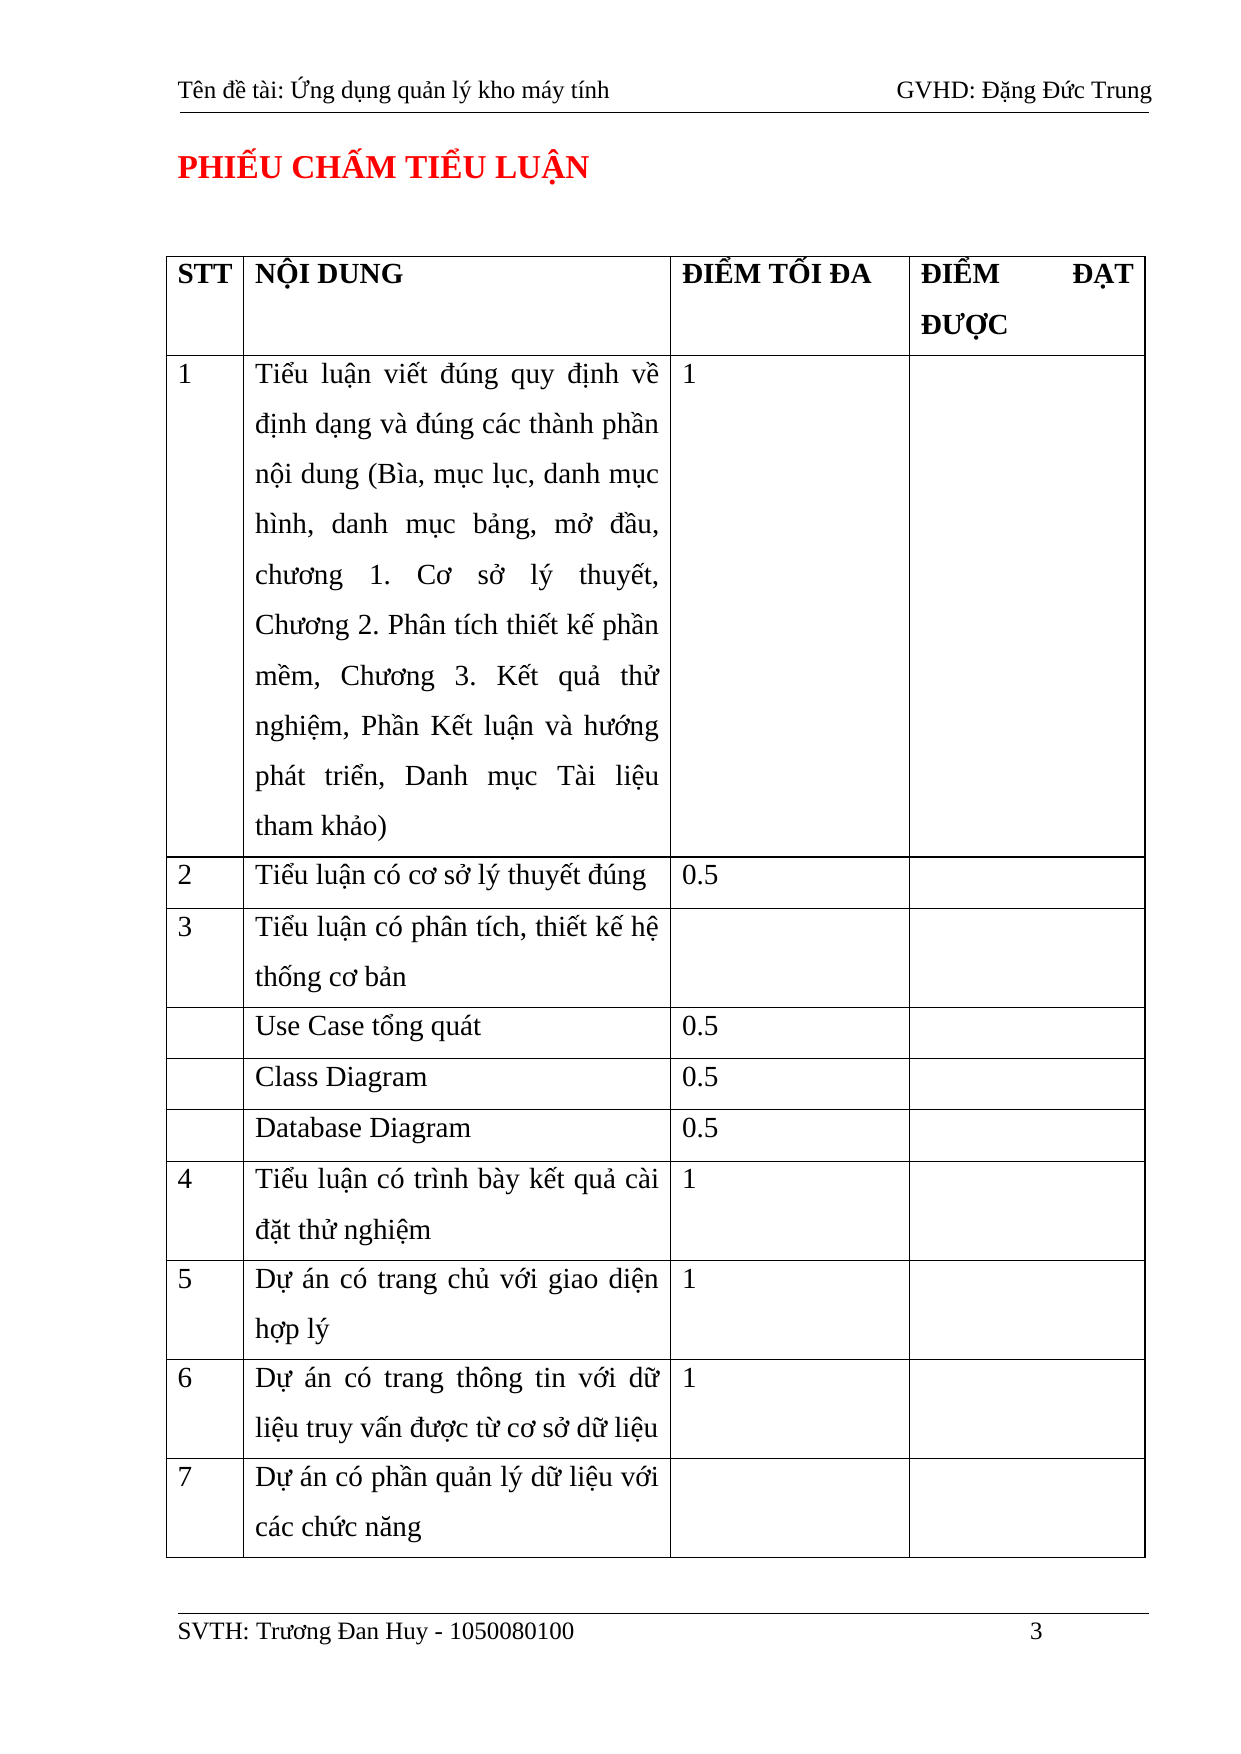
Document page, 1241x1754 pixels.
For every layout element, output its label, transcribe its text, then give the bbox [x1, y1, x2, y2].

table_cell 0.5 [671, 858, 909, 908]
table_cell [910, 1162, 1144, 1260]
text PHIẾU CHẤM TIỂU LUẬN [177, 148, 1152, 186]
table_cell [167, 1059, 243, 1109]
table_cell 1 [167, 356, 243, 856]
table_cell 1 [671, 1360, 909, 1458]
table_cell [167, 1008, 243, 1058]
table_cell Tiểu luận có phân tích, thiết kế hệ thống cơ bản [244, 909, 670, 1007]
table_header NỘI DUNG [244, 257, 670, 355]
table_cell 7 [167, 1459, 243, 1557]
table_header ĐIỂM TỐI ĐA [671, 257, 909, 355]
table_cell 6 [167, 1360, 243, 1458]
table_cell 5 [167, 1261, 243, 1359]
table_cell 0.5 [671, 1110, 909, 1161]
table_cell [167, 1110, 243, 1161]
table_cell Class Diagram [244, 1059, 670, 1109]
table_cell [910, 1110, 1144, 1161]
table_cell Tiểu luận có trình bày kết quả cài đặt thử nghiệm [244, 1162, 670, 1260]
table_cell Dự án có trang chủ với giao diện hợp lý [244, 1261, 670, 1359]
table_cell 1 [671, 356, 909, 856]
table_header ĐIỂM ĐẠT ĐƯỢC [910, 257, 1144, 355]
table_cell [910, 1059, 1144, 1109]
table_cell [671, 1459, 909, 1557]
table_cell Dự án có phần quản lý dữ liệu với các chức năng [244, 1459, 670, 1557]
table_cell [910, 1459, 1144, 1557]
table_cell [910, 909, 1144, 1007]
table_cell [910, 356, 1144, 856]
table_cell Use Case tổng quát [244, 1008, 670, 1058]
table_cell 3 [167, 909, 243, 1007]
table_cell 0.5 [671, 1059, 909, 1109]
table_cell Dự án có trang thông tin với dữ liệu truy vấn được từ cơ sở dữ liệu [244, 1360, 670, 1458]
table_cell Database Diagram [244, 1110, 670, 1161]
table_cell [910, 1261, 1144, 1359]
table_cell Tiểu luận có cơ sở lý thuyết đúng [244, 858, 670, 908]
table_cell [910, 1008, 1144, 1058]
table_cell 1 [671, 1162, 909, 1260]
table_cell [671, 909, 909, 1007]
table_cell 1 [671, 1261, 909, 1359]
table_cell 0.5 [671, 1008, 909, 1058]
table_cell [910, 1360, 1144, 1458]
table_cell Tiểu luận viết đúng quy định về định dạng và đúng các thành phần nội dung (Bìa, mục lục, danh mục hình, danh mục bảng, mở đầu, chương 1. Cơ sở lý thuyết, Chương 2. Phân tích thiết kế phần mềm, Chương 3. Kết quả thử nghiệm, Phần Kết luận và hướng phát triển, Danh mục Tài liệu tham khảo) [244, 356, 670, 856]
table_cell 2 [167, 858, 243, 908]
table_cell 4 [167, 1162, 243, 1260]
table_header STT [167, 257, 243, 355]
table_cell [910, 858, 1144, 908]
